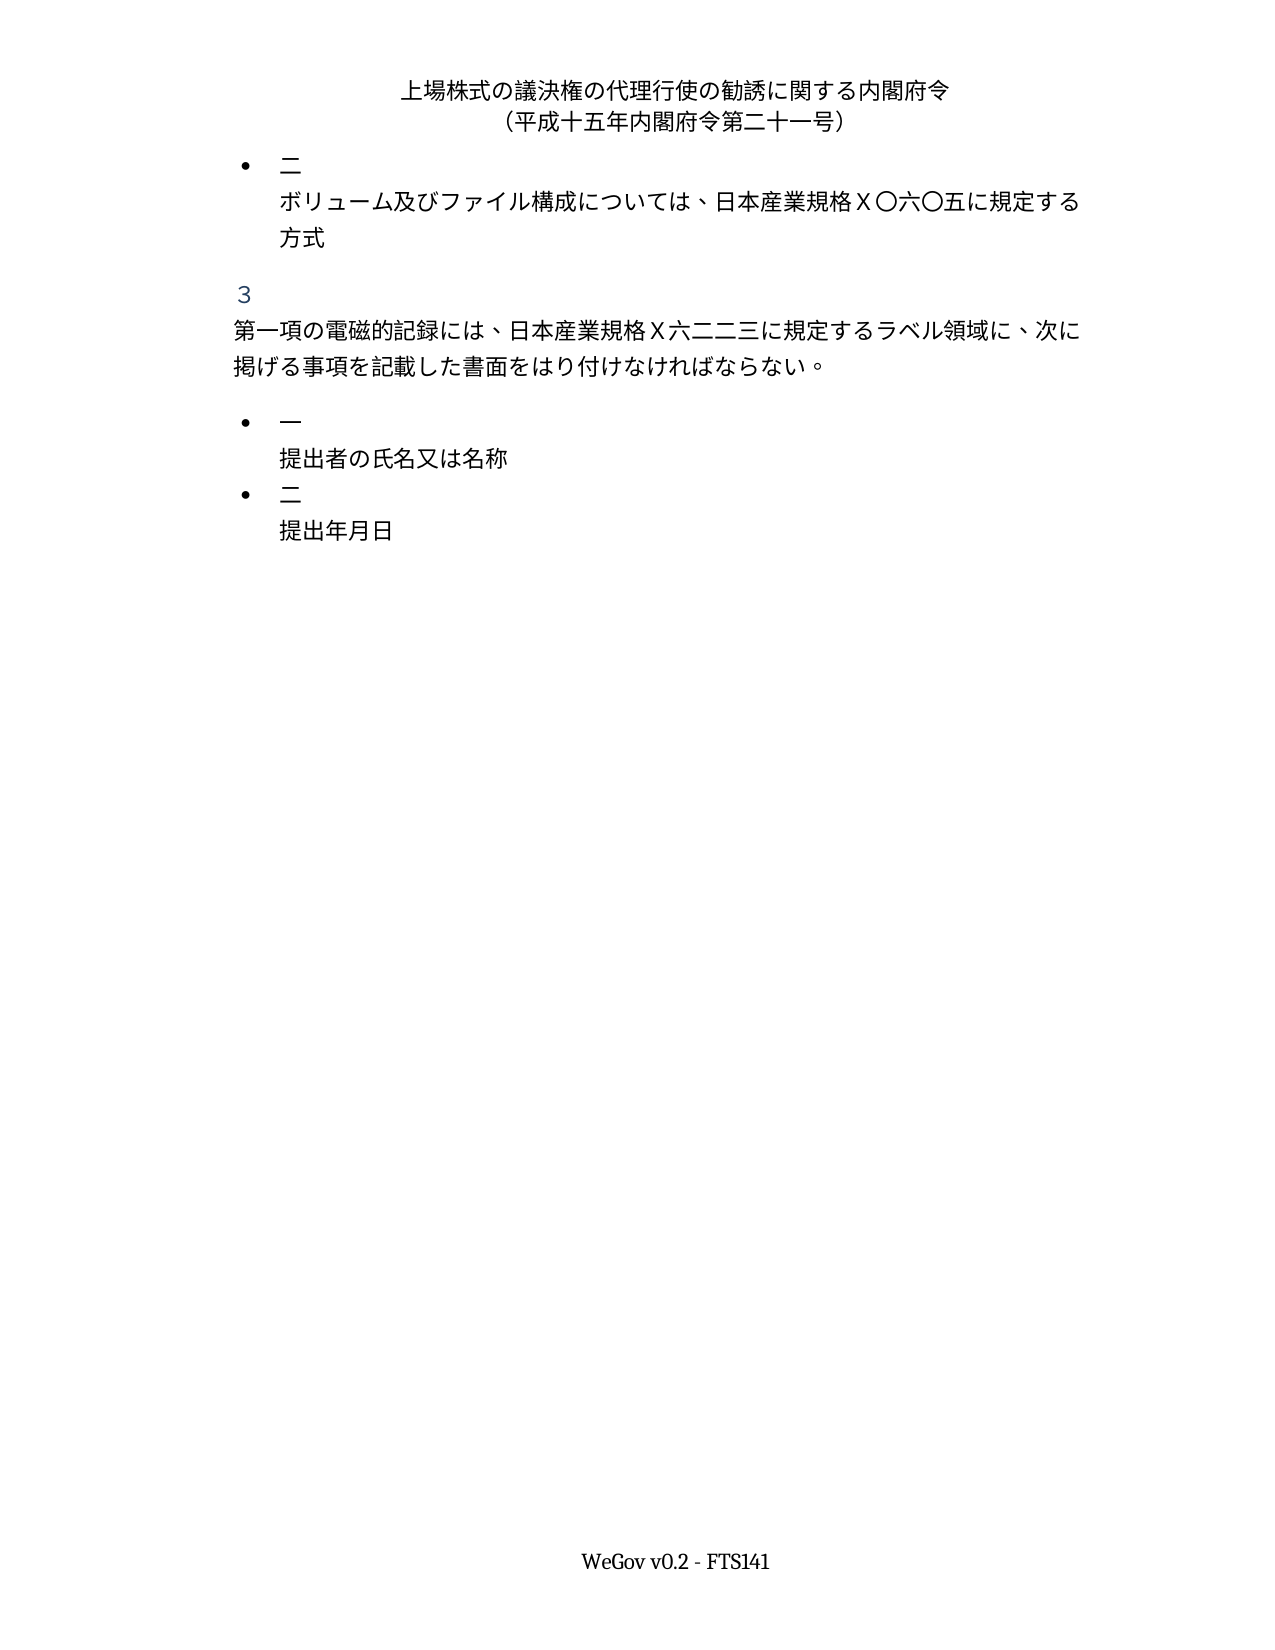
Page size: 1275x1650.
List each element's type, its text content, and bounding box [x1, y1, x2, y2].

text 第一項の電磁的記録には、日本産業規格Ｘ六二二三に規定するラベル領域に、次に掲げる事項を記載した書面をはり付けなければならない。 [233, 314, 1087, 382]
list 二 提出年月日 [242, 479, 1087, 546]
list 二 ボリューム及びファイル構成については、日本産業規格Ｘ〇六〇五に規定する方式 [242, 150, 1087, 253]
subtitle ３ [233, 279, 1087, 310]
list 一 提出者の氏名又は名称 [242, 407, 1087, 474]
